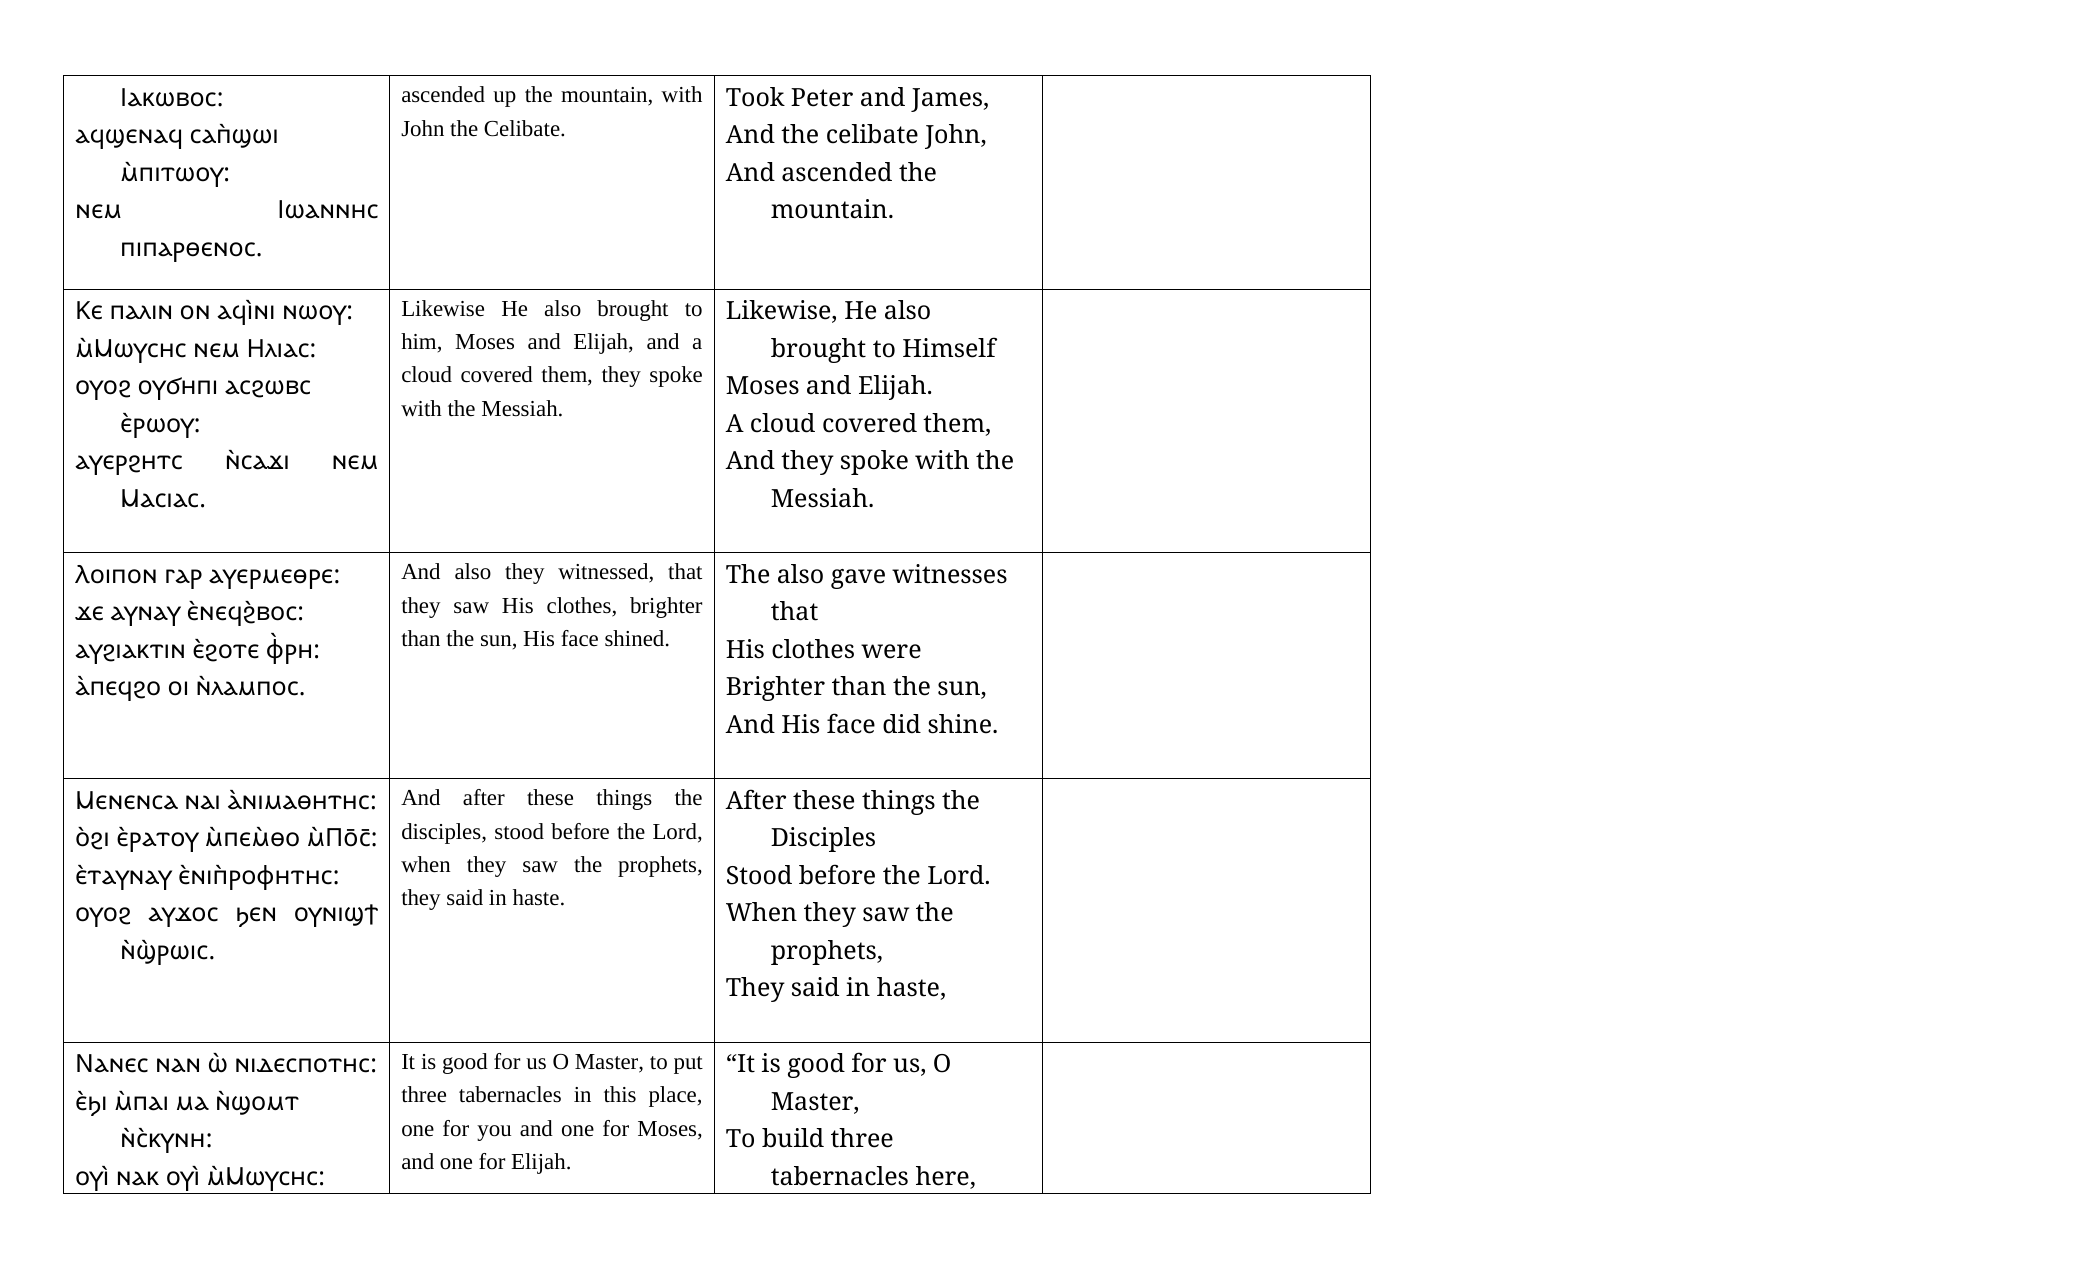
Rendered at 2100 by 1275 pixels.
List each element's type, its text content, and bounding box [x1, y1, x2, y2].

table_cell Jesus Christ, the King of glory, Took Peter and James, And the celibate John, And ascended the mountain. [715, 76, 1042, 288]
table_cell “It is good for us, O Master, To build three tabernacles here, One for You and one for Moses, And one for Elias.” [715, 1043, 1042, 1193]
table_cell [1043, 1043, 1370, 1193]
table_cell [1043, 290, 1370, 552]
table_cell Jesus Christ the King of glory, took Peter and James, He ascended up the mountain, with John the Celibate. [390, 76, 714, 288]
table_cell [1043, 553, 1370, 778]
table_cell Ⲓⲏ̄ⲥ̄ Ⲡⲭ̄ⲥ̄ ⲡ̀ⲟⲩⲣⲟ ⲛ̀ⲱⲟⲩ: ⲁϥϭⲓ Ⲡⲉⲧⲣⲟⲥ ⲛⲉⲙ Ⲓⲁⲕⲱⲃⲟⲥ: ⲁϥϣⲉⲛⲁϥ ⲥⲁⲡ̀ϣⲱⲓ ⲙ̀ⲡⲓⲧⲱⲟⲩ: ⲛⲉⲙ Ⲓⲱⲁⲛⲛⲏⲥ ⲡⲓⲡⲁⲣⲑⲉⲛⲟⲥ. [64, 76, 389, 288]
table_cell Ⲕⲉ ⲡⲁⲗⲓⲛ ⲟⲛ ⲁϥⲓ̀ⲛⲓ ⲛⲱⲟⲩ: ⲙ̀Ⲙⲱⲩⲥⲏⲥ ⲛⲉⲙ Ⲏⲗⲓⲁⲥ: ⲟⲩⲟϩ ⲟⲩϭⲏⲡⲓ ⲁⲥϩⲱⲃⲥ ⲉ̀ⲣⲱⲟⲩ: ⲁⲩⲉⲣϩⲏⲧⲥ ⲛ̀ⲥⲁϫⲓ ⲛⲉⲙ Ⲙⲁⲥⲓⲁⲥ. [64, 290, 389, 552]
table_cell And after these things the disciples, stood before the Lord, when they saw the prophets, they said in haste. [390, 779, 714, 1042]
table_cell The also gave witnesses that His clothes were Brighter than the sun, And His face did shine. [715, 553, 1042, 778]
table_cell [1043, 779, 1370, 1042]
table_cell Ⲛⲁⲛⲉⲥ ⲛⲁⲛ ⲱ̀ ⲛⲓⲇⲉⲥⲡⲟⲧⲏⲥ: ⲉ̀ϧⲓ ⲙ̀ⲡⲁⲓ ⲙⲁ ⲛ̀ϣⲟⲙⲧ ⲛ̀ⲥ̀ⲕⲩⲛⲏ: ⲟⲩⲓ̀ ⲛⲁⲕ ⲟⲩⲓ̀ ⲙ̀Ⲙⲱⲩⲥⲏⲥ: ⲟⲩⲓ̀ ⲛ̀Ⲏⲗⲓⲁⲥ ϧⲉⲛ ⲟⲩⲧⲓⲙⲏ: [64, 1043, 389, 1193]
table_cell [1043, 76, 1370, 288]
table_cell And also they witnessed, that they saw His clothes, brighter than the sun, His face shined. [390, 553, 714, 778]
table_cell Ⲙⲉⲛⲉⲛⲥⲁ ⲛⲁⲓ ⲁ̀ⲛⲓⲙⲁⲑⲏⲧⲏⲥ: ⲟ̀ϩⲓ ⲉ̀ⲣⲁⲧⲟⲩ ⲙ̀ⲡⲉⲙ̀ⲑⲟ ⲙ̀Ⲡⲟ̄ⲥ̄: ⲉ̀ⲧⲁⲩⲛⲁⲩ ⲉ̀ⲛⲓⲡ̀ⲣⲟⲫⲏⲧⲏⲥ: ⲟⲩⲟϩ ⲁⲩϫⲟⲥ ϧⲉⲛ ⲟⲩⲛⲓϣϯ ⲛ̀ϣ̀ⲣⲱⲓⲥ. [64, 779, 389, 1042]
table_cell It is good for us O Master, to put three tabernacles in this place, one for you and one for Moses, and one for Elijah. [390, 1043, 714, 1193]
table_cell Ⲗⲟⲓⲡⲟⲛ ⲅⲁⲣ ⲁⲩⲉⲣⲙⲉⲑⲣⲉ: ϫⲉ ⲁⲩⲛⲁⲩ ⲉ̀ⲛⲉϥϩ̀ⲃⲟⲥ: ⲁⲩϩⲓⲁⲕⲧⲓⲛ ⲉ̀ϩⲟⲧⲉ ⲫ̀ⲣⲏ: ⲁ̀ⲡⲉϥϩⲟ ⲟⲓ ⲛ̀ⲗⲁⲙⲡⲟⲥ. [64, 553, 389, 778]
table_cell After these things the Disciples Stood before the Lord. When they saw the prophets, They said in haste, [715, 779, 1042, 1042]
table_cell Likewise He also brought to him, Moses and Elijah, and a cloud covered them, they spoke with the Messiah. [390, 290, 714, 552]
table_cell Likewise, He also brought to Himself Moses and Elijah. A cloud covered them, And they spoke with the Messiah. [715, 290, 1042, 552]
